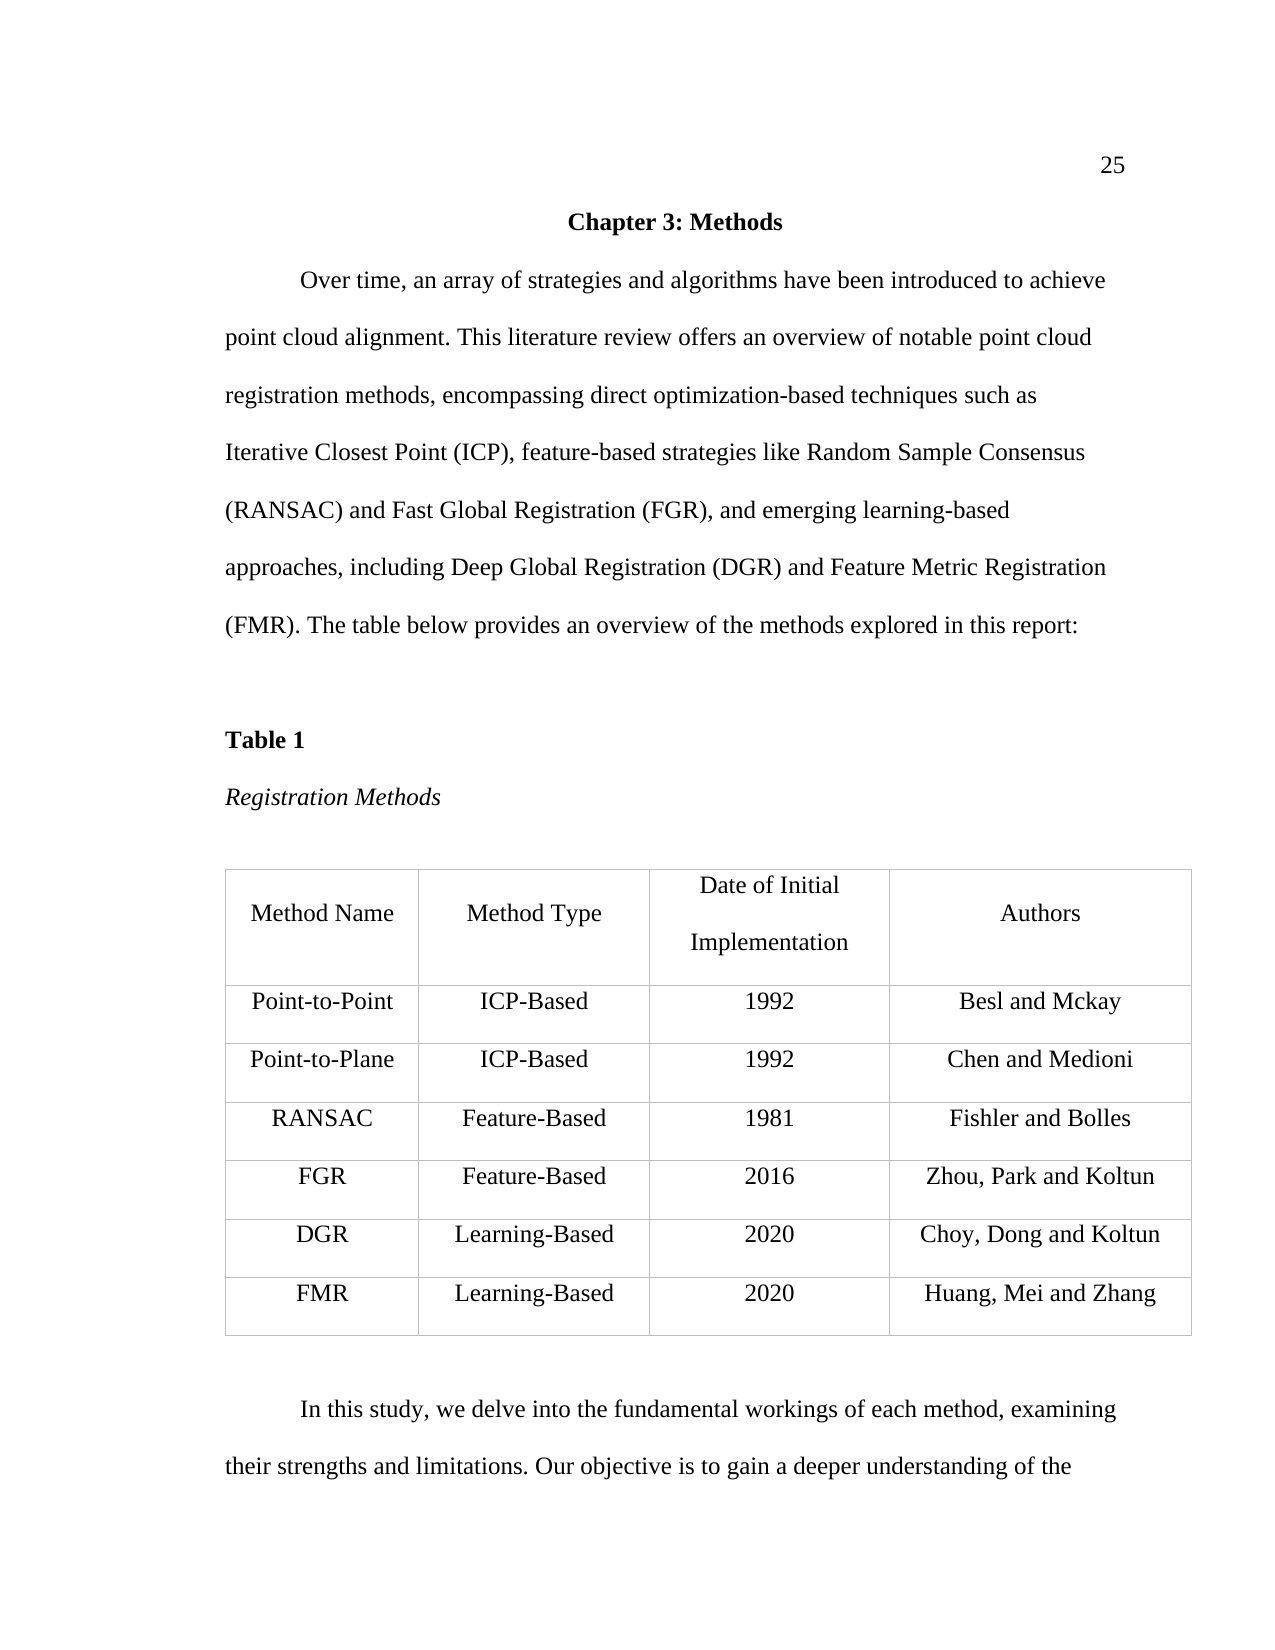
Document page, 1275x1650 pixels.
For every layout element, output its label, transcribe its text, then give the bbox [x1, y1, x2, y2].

table_cell Besl and Mckay [890, 986, 1191, 1043]
table_cell FGR [226, 1161, 418, 1218]
table_cell Learning-Based [419, 1278, 649, 1335]
table_cell Fishler and Bolles [890, 1103, 1191, 1160]
text Over time, an array of strategies and algorithms have been introduced to achieve point cloud alignment. This literature review offers an overview of notable point cloud registration methods, encompassing direct optimization-based techniques such as Iterative Closest Point (ICP), feature-based strategies like Random Sample Consensus (RANSAC) and Fast Global Registration (FGR), and emerging learning-based approaches, including Deep Global Registration (DGR) and Feature Metric Registration (FMR). The table below provides an overview of the methods explored in this report: [225, 265, 1125, 639]
table_header Method Type [419, 870, 649, 985]
table_cell 2020 [650, 1220, 889, 1277]
table_cell 1981 [650, 1103, 889, 1160]
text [225, 1394, 1125, 1480]
table_cell Point-to-Point [226, 986, 418, 1043]
table_cell ICP-Based [419, 1044, 649, 1102]
table_header Date of Initial Implementation [650, 870, 889, 985]
table_cell 1992 [650, 986, 889, 1043]
table_cell 2020 [650, 1278, 889, 1335]
table_cell RANSAC [226, 1103, 418, 1160]
table_cell 2016 [650, 1161, 889, 1218]
table_header Method Name [226, 870, 418, 985]
table_cell ICP-Based [419, 986, 649, 1043]
table_cell DGR [226, 1220, 418, 1277]
table_cell Learning-Based [419, 1220, 649, 1277]
table_cell Huang, Mei and Zhang [890, 1278, 1191, 1335]
table_cell Point-to-Plane [226, 1044, 418, 1102]
table_cell Feature-Based [419, 1161, 649, 1218]
subtitle Chapter 3: Methods [225, 207, 1125, 236]
table_cell Feature-Based [419, 1103, 649, 1160]
text Table 1 Registration Methods [225, 725, 1125, 811]
table_cell Choy, Dong and Koltun [890, 1220, 1191, 1277]
table_header Authors [890, 870, 1191, 985]
table_cell Zhou, Park and Koltun [890, 1161, 1191, 1218]
table_cell 1992 [650, 1044, 889, 1102]
table_cell FMR [226, 1278, 418, 1335]
table_cell Chen and Medioni [890, 1044, 1191, 1102]
